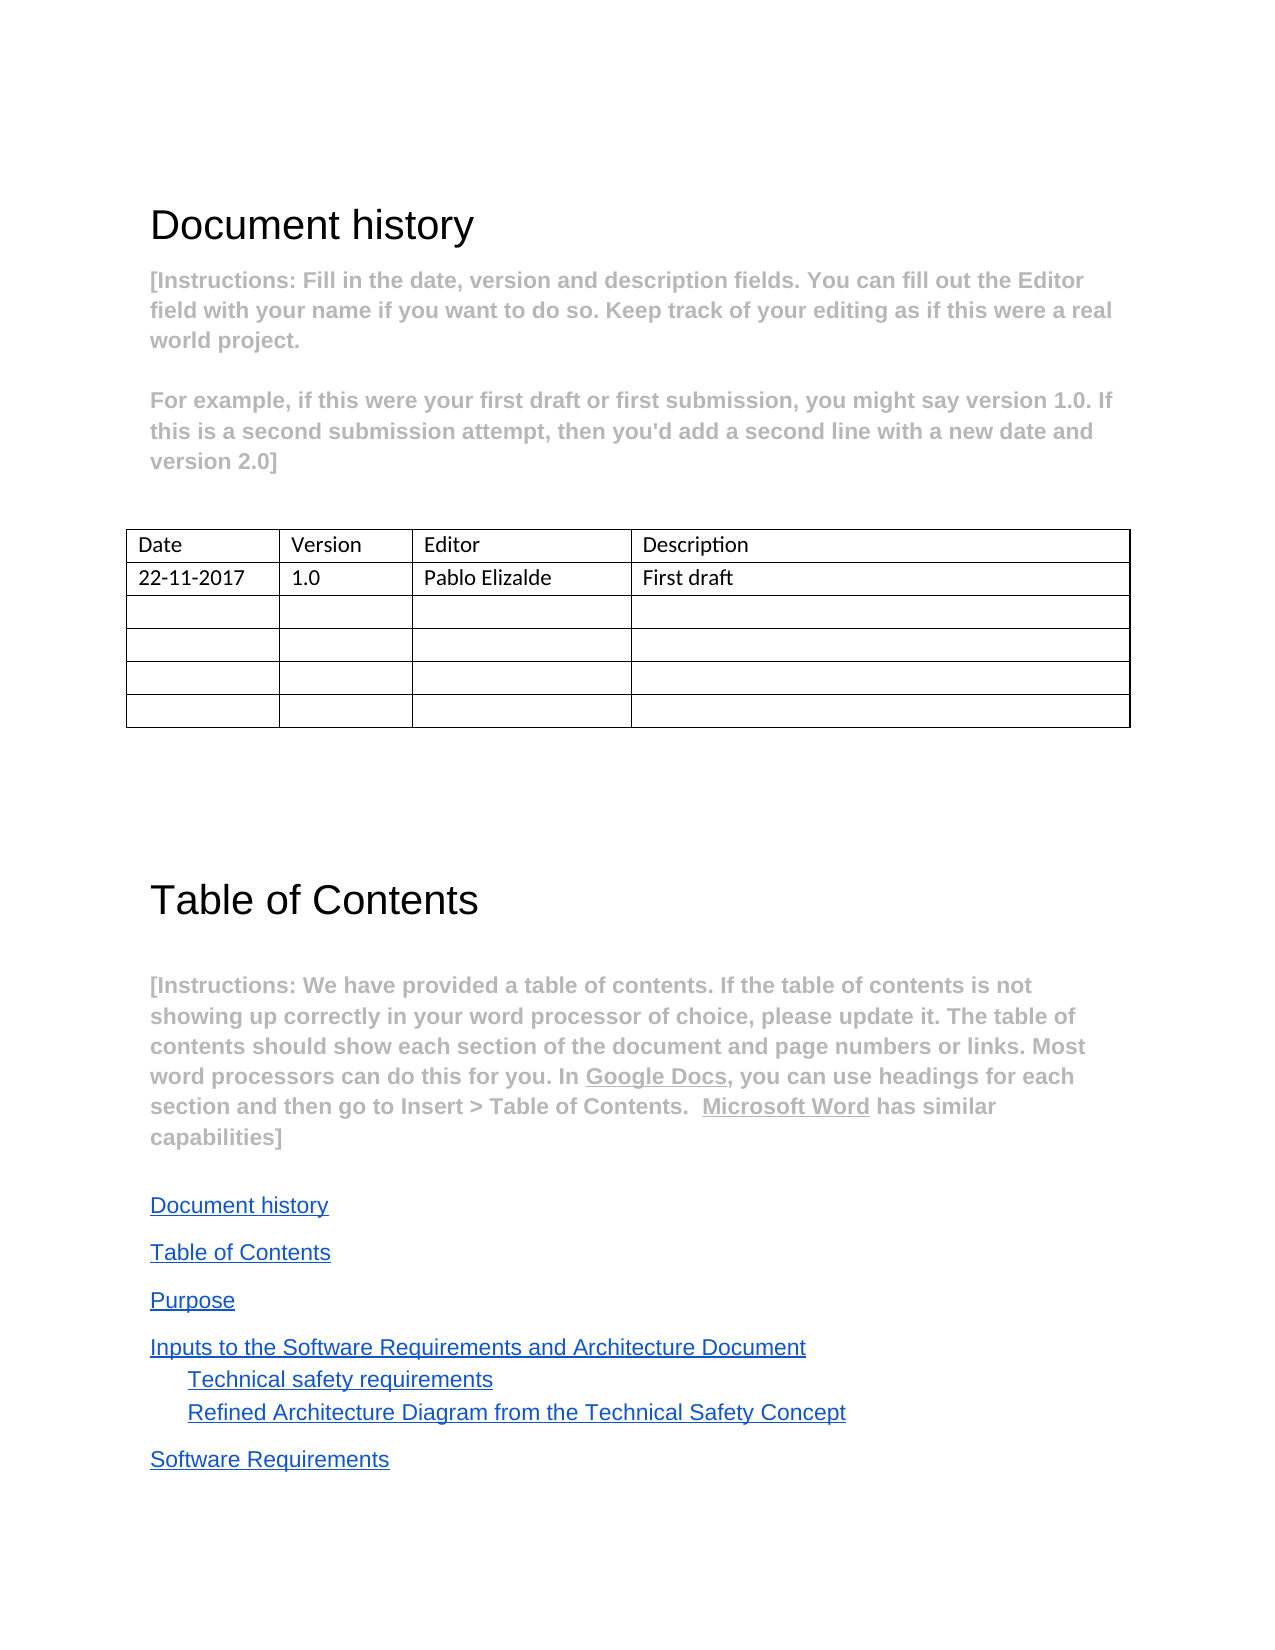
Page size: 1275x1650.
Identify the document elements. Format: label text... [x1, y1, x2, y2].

table_cell [127, 629, 279, 661]
table_cell [127, 695, 279, 727]
table_cell Pablo Elizalde [413, 563, 631, 595]
table_header Version [280, 530, 412, 562]
table_cell [413, 662, 631, 694]
table_cell [413, 596, 631, 628]
table_cell [280, 695, 412, 727]
table_header Editor [413, 530, 631, 562]
table_cell [127, 662, 279, 694]
subtitle Table of Contents [150, 876, 1125, 923]
table_cell [632, 596, 1129, 628]
table_cell [280, 629, 412, 661]
table_cell [280, 662, 412, 694]
table_cell [413, 629, 631, 661]
table_cell First draft [632, 563, 1129, 595]
table_cell 22-11-2017 [127, 563, 279, 595]
text [Instructions: We have provided a table of contents. If the table of contents is not showing up correctly in your word processor of choice, please update it. The table of contents should show each section of the document and page numbers or links. Most word processors can do this for you. In Google Docs, you can use headings for each section and then go to Insert > Table of Contents. Microsoft Word has similar capabilities] [150, 972, 1125, 1150]
table_cell [280, 596, 412, 628]
table_cell [127, 596, 279, 628]
text [Instructions: Fill in the date, version and description fields. You can fill out the Editor field with your name if you want to do so. Keep track of your editing as if this were a real world project. [150, 267, 1125, 353]
table_cell [632, 695, 1129, 727]
table_cell [413, 695, 631, 727]
table_header Date [127, 530, 279, 562]
table_header Description [632, 530, 1129, 562]
table_cell 1.0 [280, 563, 412, 595]
subtitle Document history [150, 200, 1125, 248]
table_cell [632, 629, 1129, 661]
table_cell [632, 662, 1129, 694]
text For example, if this were your first draft or first submission, you might say version 1.0. If this is a second submission attempt, then you'd add a second line with a new date and version 2.0] [150, 387, 1125, 474]
